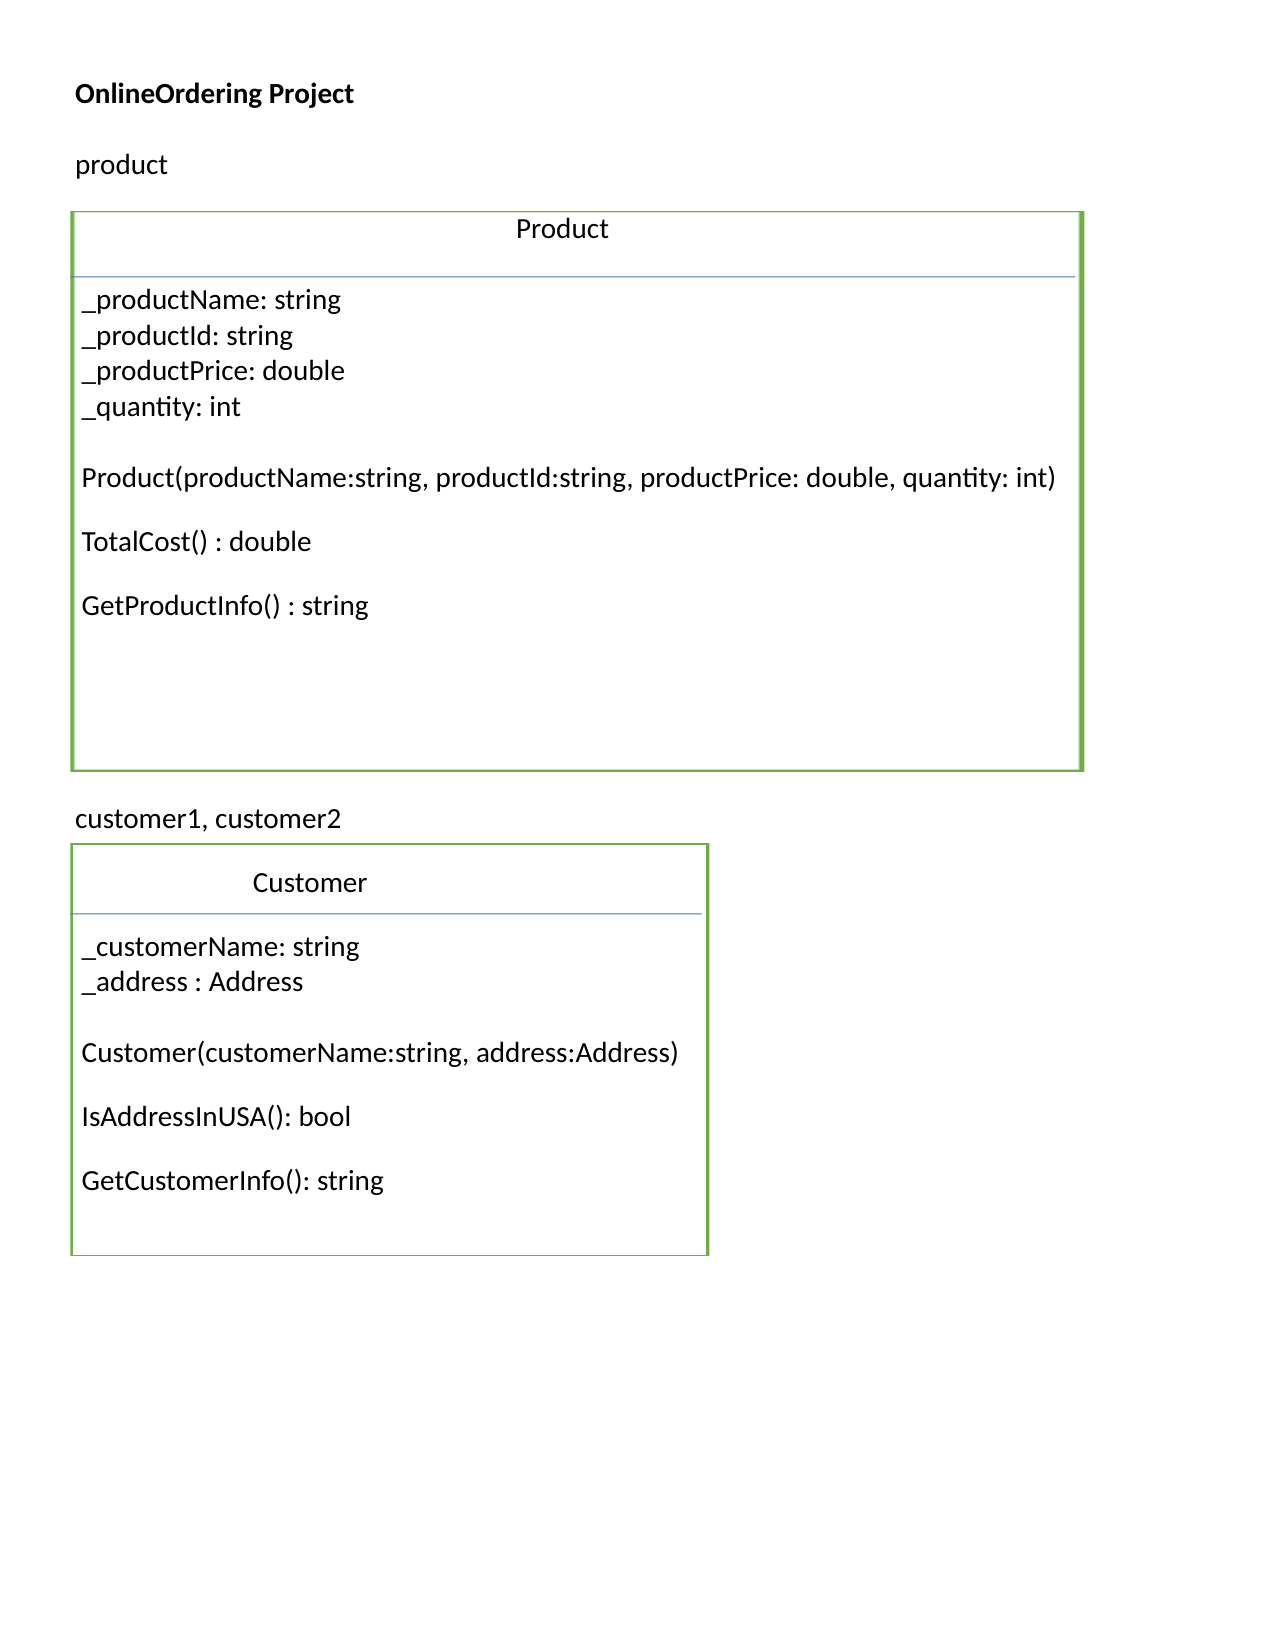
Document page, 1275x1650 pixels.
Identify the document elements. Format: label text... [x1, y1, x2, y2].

text _customerName: string [75, 928, 1200, 963]
text GetProductInfo() : string [75, 587, 1200, 622]
text Product [75, 210, 1200, 246]
picture [70, 211, 1085, 772]
text GetCustomerInfo(): string [75, 1162, 1200, 1197]
text _address : Address [75, 963, 1200, 999]
text customer1, customer2 [75, 800, 1200, 836]
text Customer [75, 864, 1200, 899]
text Product(productName:string, productId:string, productPrice: double, quantity: int) [75, 459, 1200, 495]
text Customer(customerName:string, address:Address) [75, 1034, 1200, 1070]
text _productId: string [75, 317, 1200, 352]
text product [75, 146, 1200, 182]
text _productName: string [75, 281, 1200, 317]
text OnlineOrdering Project [75, 75, 1200, 111]
text _productPrice: double [75, 352, 1200, 388]
text _quantity: int [75, 388, 1200, 424]
text TotalCost() : double [75, 523, 1200, 558]
text IsAddressInUSA(): bool [75, 1098, 1200, 1134]
picture [70, 843, 710, 1256]
